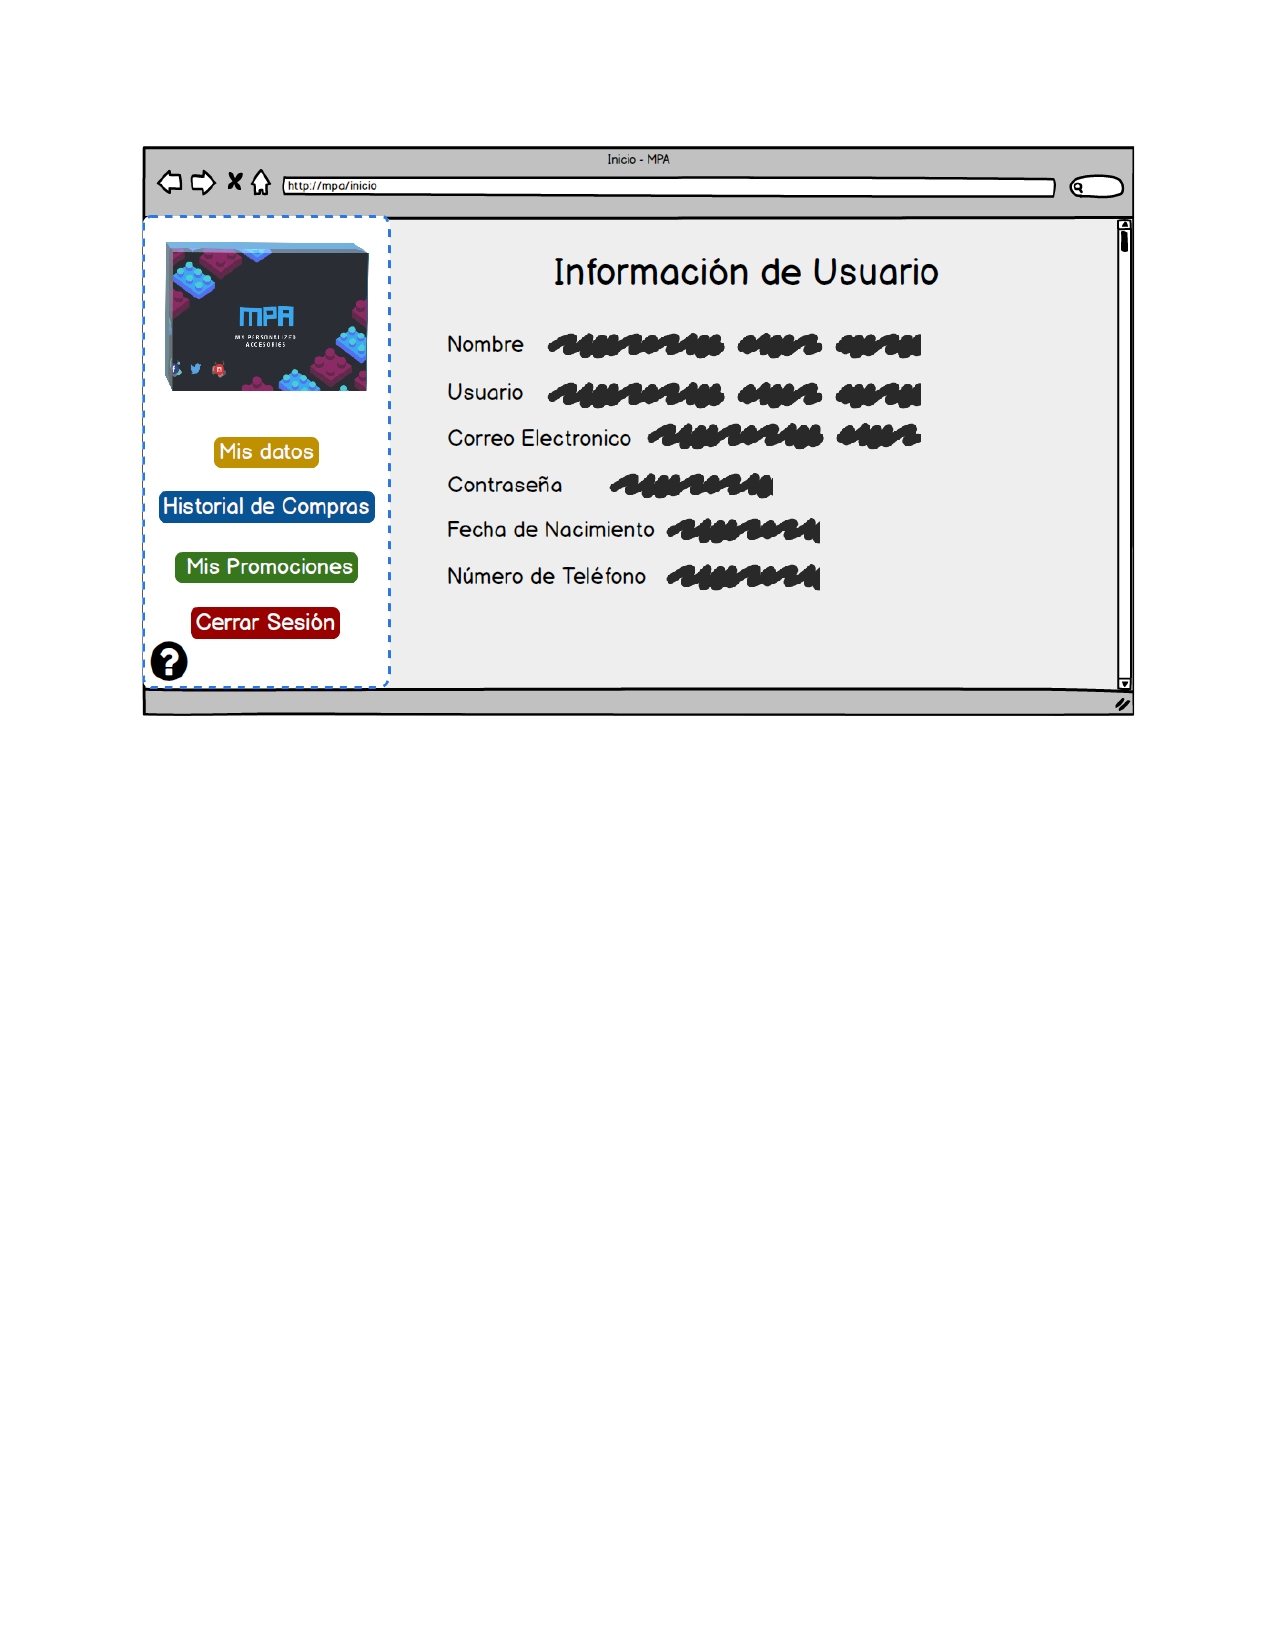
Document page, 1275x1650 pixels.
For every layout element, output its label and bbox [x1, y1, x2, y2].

picture [142, 146, 1135, 716]
